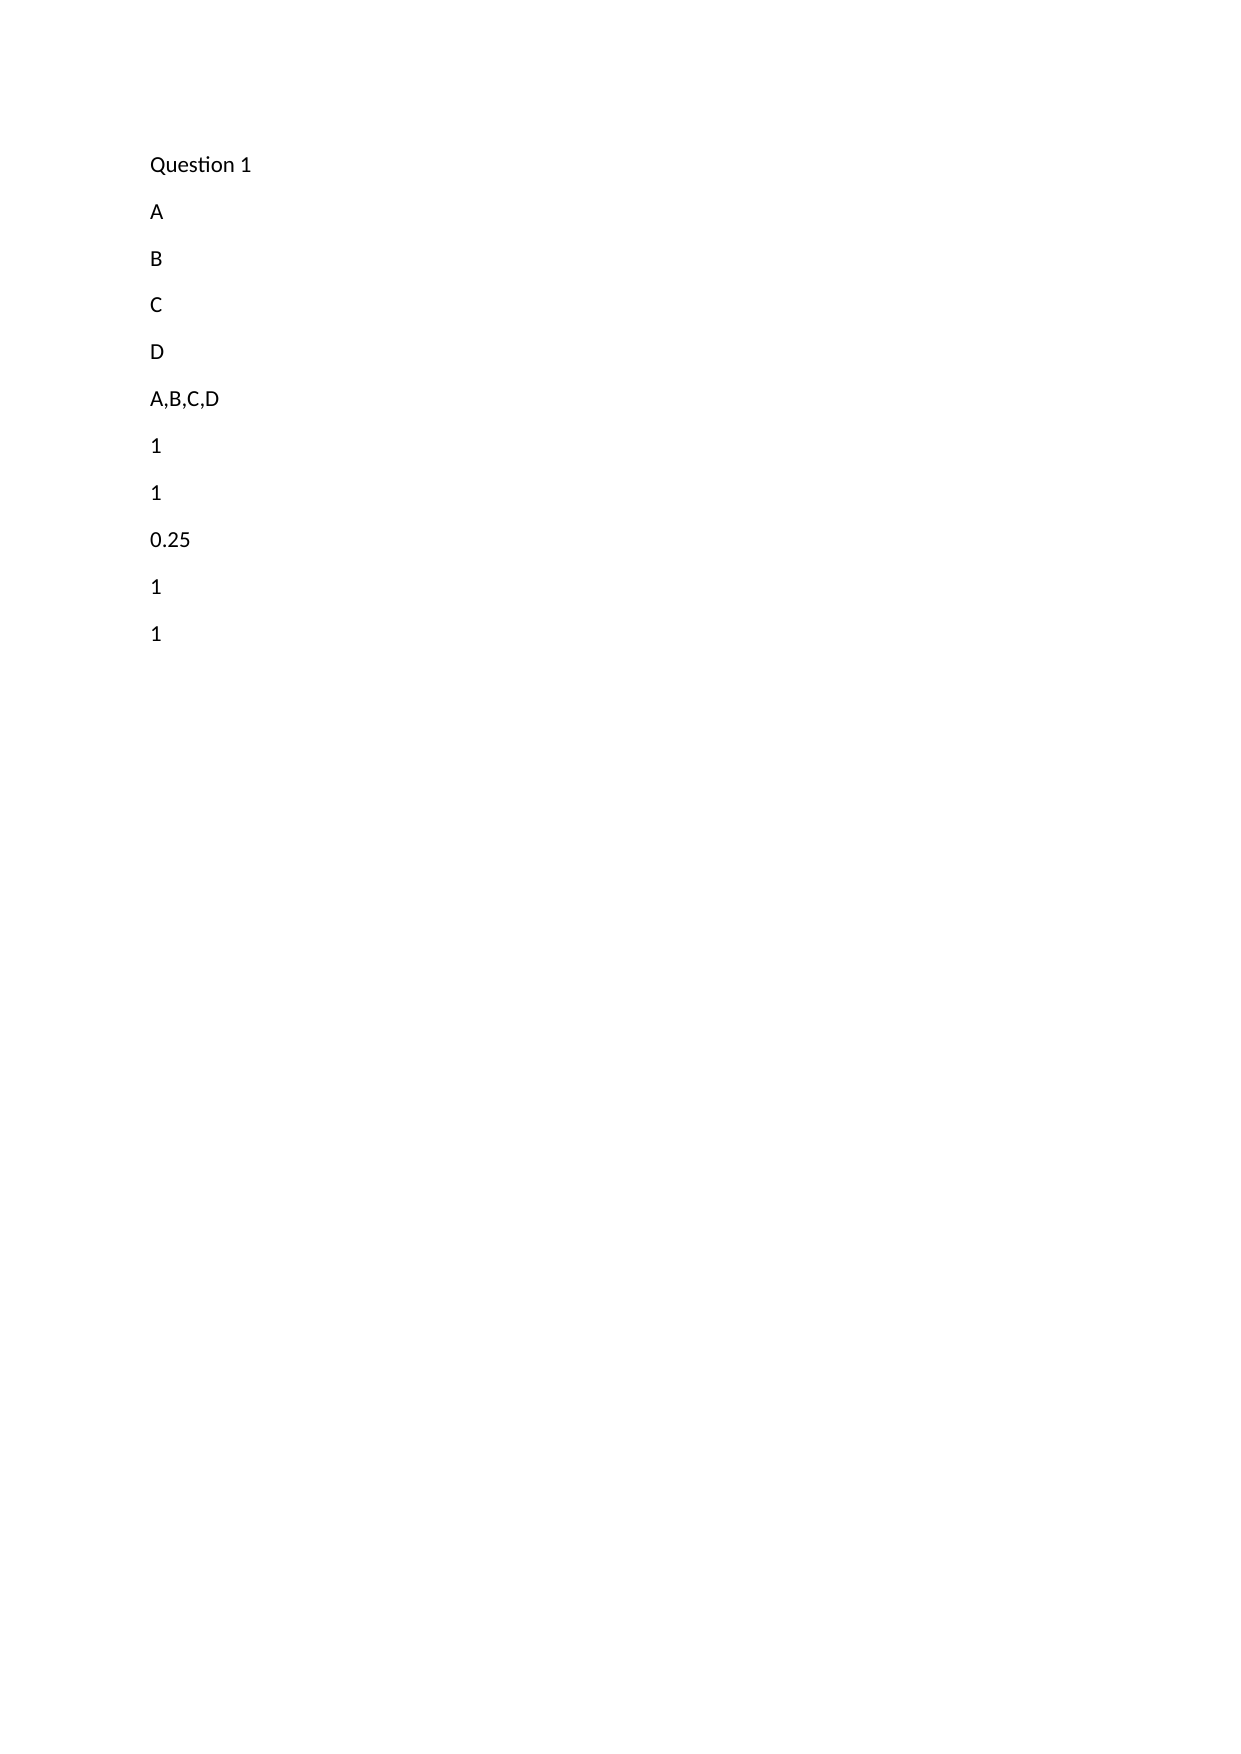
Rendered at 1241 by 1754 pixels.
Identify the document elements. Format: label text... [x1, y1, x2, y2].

text 1 [150, 572, 1090, 600]
text 0.25 [150, 525, 1090, 553]
text A,B,C,D [150, 384, 1090, 412]
text C [150, 291, 1090, 319]
text D [150, 337, 1090, 366]
text Question 1 [150, 150, 1090, 178]
text 1 [150, 619, 1090, 647]
text 1 [150, 431, 1090, 459]
text 1 [150, 478, 1090, 506]
text B [150, 244, 1090, 272]
text A [150, 197, 1090, 225]
